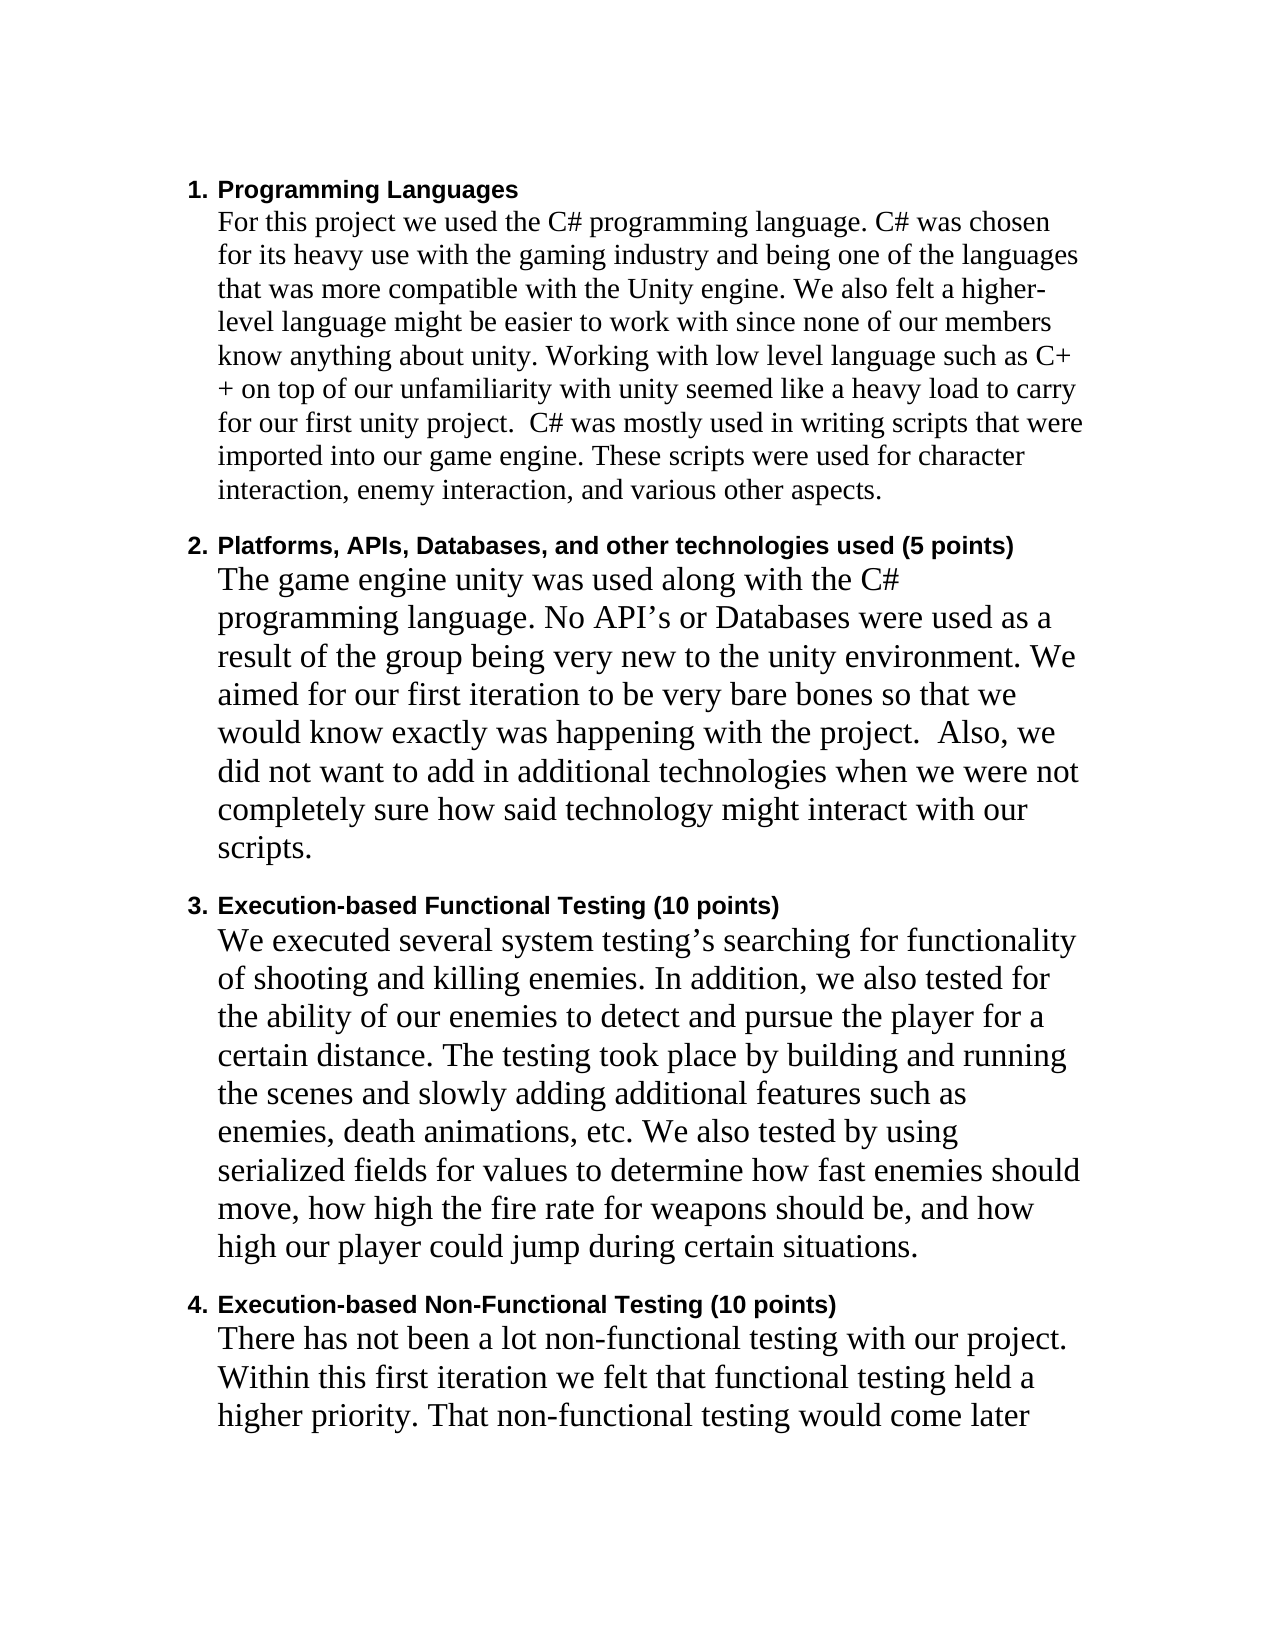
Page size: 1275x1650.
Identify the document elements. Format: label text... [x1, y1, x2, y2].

subtitle Programming Languages [187, 175, 1087, 204]
text The game engine unity was used along with the C# programming language. No API’s or Databases were used as a result of the group being very new to the unity environment. We aimed for our first iteration to be very bare bones so that we would know exactly was happening with the project. Also, we did not want to add in additional technologies when we were not completely sure how said technology might interact with our scripts. [217, 559, 1087, 866]
subtitle Execution-based Functional Testing (10 points) [187, 891, 1087, 920]
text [217, 1318, 1087, 1433]
subtitle Platforms, APIs, Databases, and other technologies used (5 points) [187, 531, 1087, 559]
subtitle Execution-based Non-Functional Testing (10 points) [187, 1290, 1087, 1318]
text For this project we used the C# programming language. C# was chosen for its heavy use with the gaming industry and being one of the languages that was more compatible with the Unity engine. We also felt a higher-level language might be easier to work with since none of our members know anything about unity. Working with low level language such as C++ on top of our unfamiliarity with unity seemed like a heavy load to carry for our first unity project. C# was mostly used in writing scripts that were imported into our game engine. These scripts were used for character interaction, enemy interaction, and various other aspects. [217, 204, 1087, 506]
text We executed several system testing’s searching for functionality of shooting and killing enemies. In addition, we also tested for the ability of our enemies to detect and pursue the player for a certain distance. The testing took place by building and running the scenes and slowly adding additional features such as enemies, death animations, etc. We also tested by using serialized fields for values to determine how fast enemies should move, how high the fire rate for weapons should be, and how high our player could jump during certain situations. [217, 920, 1087, 1265]
